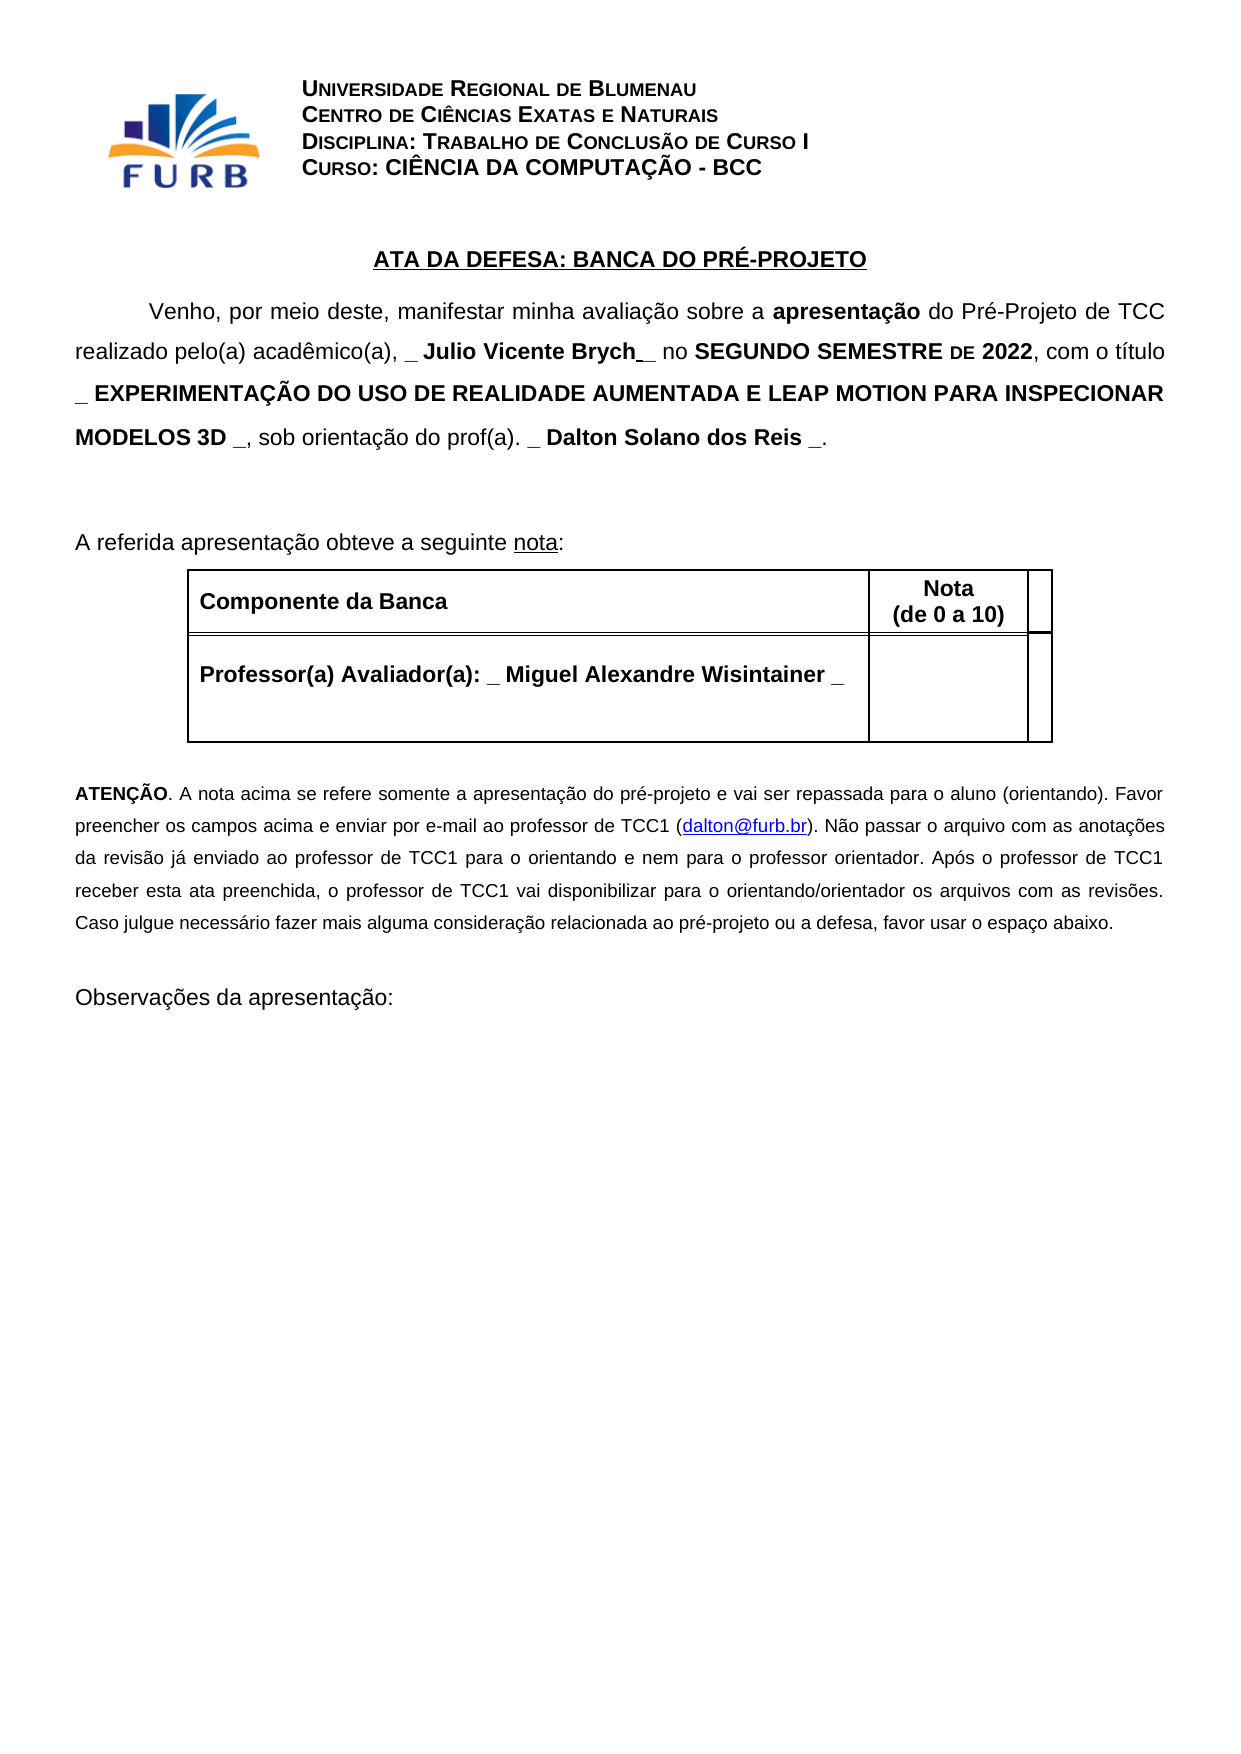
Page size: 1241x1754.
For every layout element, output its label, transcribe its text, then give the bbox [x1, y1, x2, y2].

table_cell Professor(a) Avaliador(a): _ Miguel Alexandre Wisintainer _ [189, 636, 868, 741]
text A referida apresentação obteve a seguinte nota: [75, 529, 1165, 556]
text Venho, por meio deste, manifestar minha avaliação sobre a apresentação do Pré-Projeto de TCC realizado pelo(a) acadêmico(a), _ Julio Vicente Brych _ no SEGUNDO SEMESTRE de 2022, com o título _ EXPERIMENTAÇÃO DO USO DE REALIDADE AUMENTADA E LEAP MOTION PARA INSPECIONAR MODELOS 3D _, sob orientação do prof(a). _ Dalton Solano dos Reis _. [75, 298, 1165, 450]
text Observações da apresentação: [75, 983, 1165, 1010]
table_cell [870, 636, 1027, 741]
table_cell [1029, 634, 1051, 741]
picture [105, 92, 261, 190]
table_header Componente da Banca [189, 571, 868, 631]
table_header [75, 75, 290, 207]
text ATENÇÃO. A nota acima se refere somente a apresentação do pré-projeto e vai ser repassada para o aluno (orientando). Favor preencher os campos acima e enviar por e-mail ao professor de TCC1 (dalton@furb.br). Não passar o arquivo com as anotações da revisão já enviado ao professor de TCC1 para o orientando e nem para o professor orientador. Após o professor de TCC1 receber esta ata preenchida, o professor de TCC1 vai disponibilizar para o orientando/orientador os arquivos com as revisões. Caso julgue necessário fazer mais alguma consideração relacionada ao pré-projeto ou a defesa, favor usar o espaço abaixo. [75, 783, 1165, 933]
table_header Universidade Regional de Blumenau Centro de Ciências Exatas e Naturais Disciplina: Trabalho de Conclusão de Curso I Curso: CIÊNCIA DA COMPUTAÇÃO - BCC [290, 75, 1165, 207]
table_header Nota (de 0 a 10) [870, 571, 1027, 631]
table_header [1029, 571, 1051, 631]
text ATA DA DEFESA: BANCA DO PRÉ-PROJETO [75, 246, 1165, 273]
